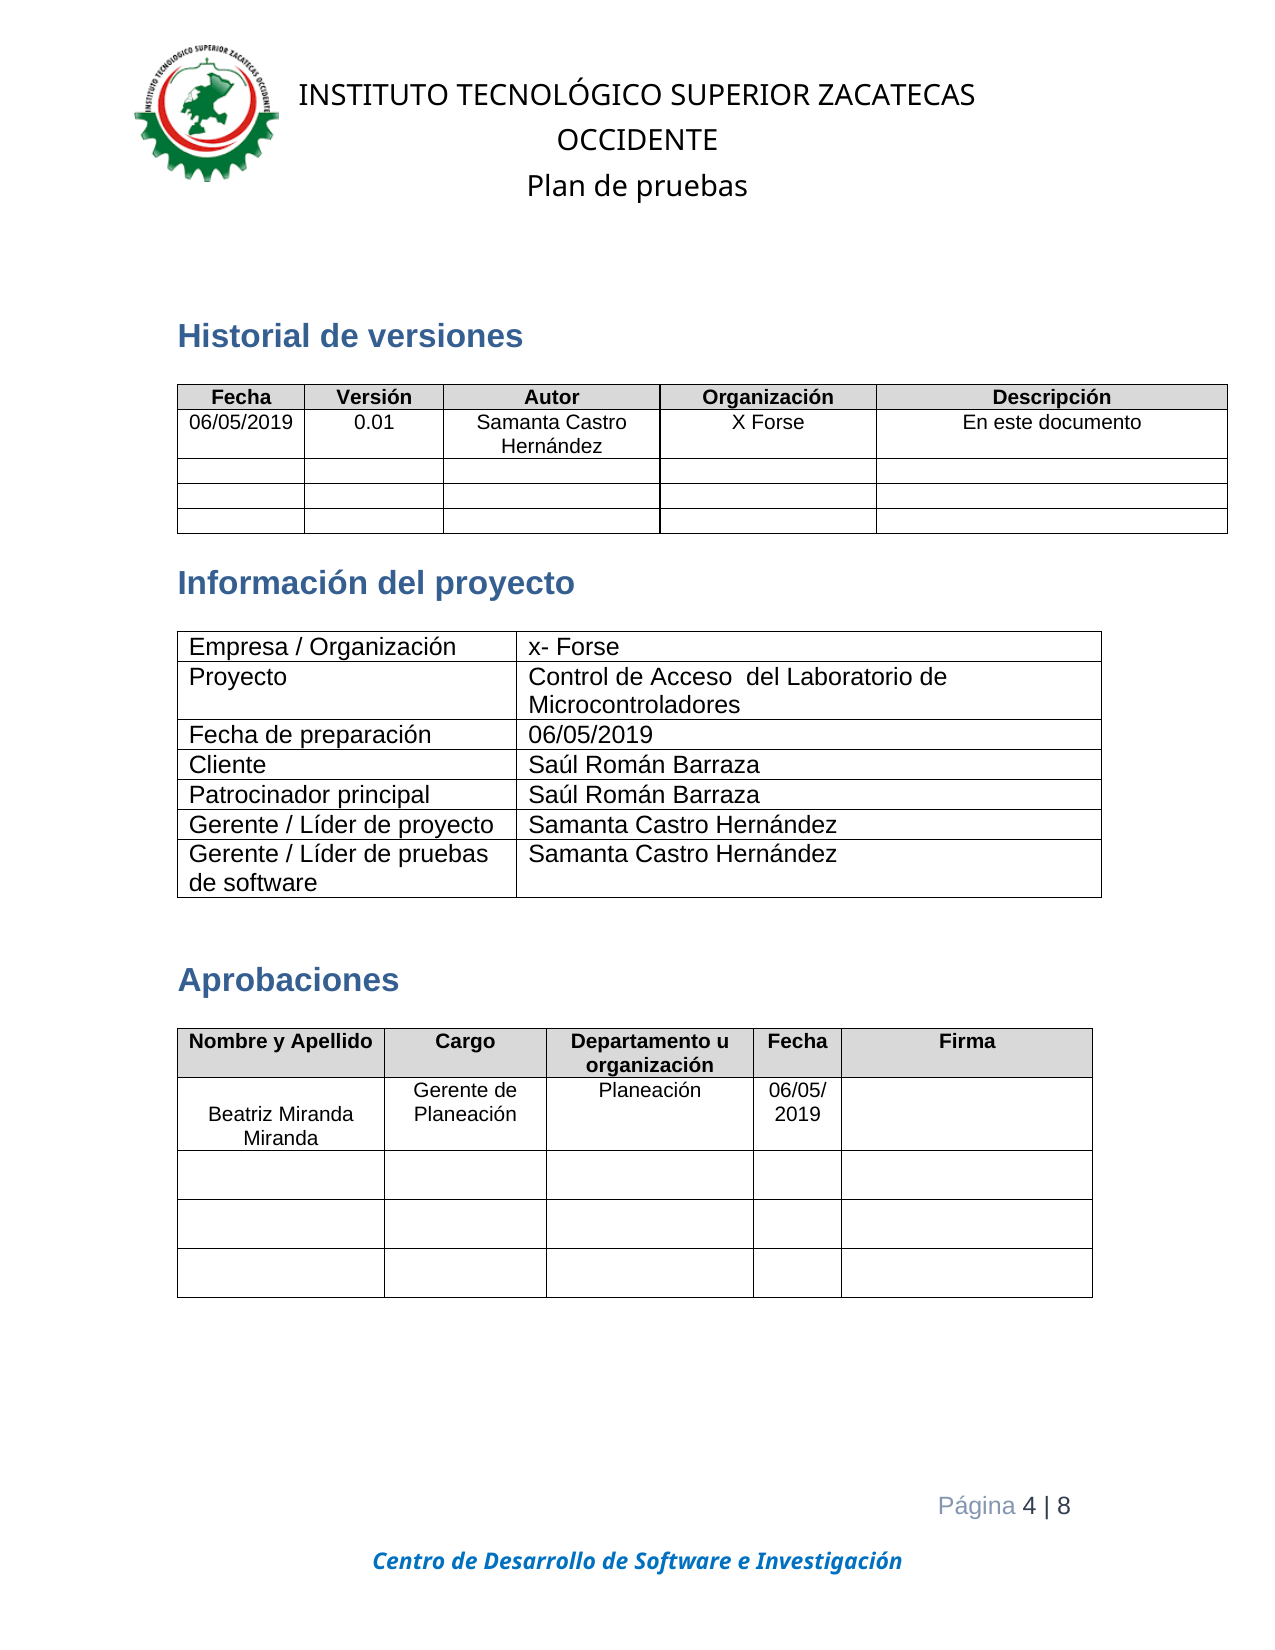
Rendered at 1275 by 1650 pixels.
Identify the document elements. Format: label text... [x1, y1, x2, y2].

table_cell [547, 1200, 753, 1248]
table_cell [385, 1249, 546, 1297]
table_cell [661, 509, 876, 533]
table_cell [547, 1249, 753, 1297]
table_cell [444, 484, 659, 508]
picture [134, 45, 279, 182]
table_header Empresa / Organización [178, 632, 516, 661]
table_cell [842, 1200, 1092, 1248]
table_cell [661, 484, 876, 508]
table_cell En este documento [877, 410, 1227, 458]
table_cell [877, 484, 1227, 508]
table_cell Samanta Castro Hernández [517, 810, 1101, 838]
table_cell 06/05/2019 [517, 720, 1101, 749]
table_cell [877, 459, 1227, 483]
table_header Versión [305, 385, 443, 409]
table_cell [754, 1200, 841, 1248]
table_cell Gerente de Planeación [385, 1078, 546, 1150]
table_cell [547, 1151, 753, 1199]
table_header Fecha [754, 1029, 841, 1077]
table_cell [842, 1078, 1092, 1150]
table_header x- Forse [517, 632, 1101, 661]
table_cell [305, 484, 443, 508]
table_cell Control de Acceso del Laboratorio de Microcontroladores [517, 662, 1101, 719]
table_cell X Forse [661, 410, 876, 458]
table_cell [842, 1151, 1092, 1199]
table_cell [385, 1151, 546, 1199]
table_cell [754, 1249, 841, 1297]
table_cell [842, 1249, 1092, 1297]
table_cell Gerente / Líder de pruebas de software [178, 840, 516, 897]
table_cell Samanta Castro Hernández [517, 840, 1101, 897]
table_cell Saúl Román Barraza [517, 750, 1101, 779]
table_cell [178, 459, 304, 483]
table_cell [178, 509, 304, 533]
table_cell 06/05/2019 [178, 410, 304, 458]
text Historial de versiones [177, 317, 1098, 355]
table_cell Proyecto [178, 662, 516, 719]
table_cell [661, 459, 876, 483]
table_cell Beatriz Miranda Miranda [178, 1078, 384, 1150]
table_header Departamento u organización [547, 1029, 753, 1077]
table_cell [754, 1151, 841, 1199]
table_cell [444, 509, 659, 533]
table_cell Samanta Castro Hernández [444, 410, 659, 458]
table_header Autor [444, 385, 659, 409]
table_cell [178, 484, 304, 508]
table_cell Saúl Román Barraza [517, 780, 1101, 809]
table_header Nombre y Apellido [178, 1029, 384, 1077]
table_cell [877, 509, 1227, 533]
table_cell Planeación [547, 1078, 753, 1150]
table_cell [178, 1249, 384, 1297]
table_cell Fecha de preparación [178, 720, 516, 749]
table_cell [305, 509, 443, 533]
table_cell Cliente [178, 750, 516, 779]
table_cell [444, 459, 659, 483]
table_cell [305, 459, 443, 483]
table_cell [178, 1200, 384, 1248]
table_header Cargo [385, 1029, 546, 1077]
table_cell [178, 1151, 384, 1199]
table_cell 06/05/2019 [754, 1078, 841, 1150]
text Aprobaciones [177, 960, 1098, 999]
table_header Descripción [877, 385, 1227, 409]
table_header Fecha [178, 385, 304, 409]
table_cell [385, 1200, 546, 1248]
table_header Firma [842, 1029, 1092, 1077]
table_cell Patrocinador principal [178, 780, 516, 809]
table_header Organización [661, 385, 876, 409]
table_cell Gerente / Líder de proyecto [178, 810, 516, 838]
table_cell 0.01 [305, 410, 443, 458]
text Información del proyecto [177, 563, 1098, 602]
